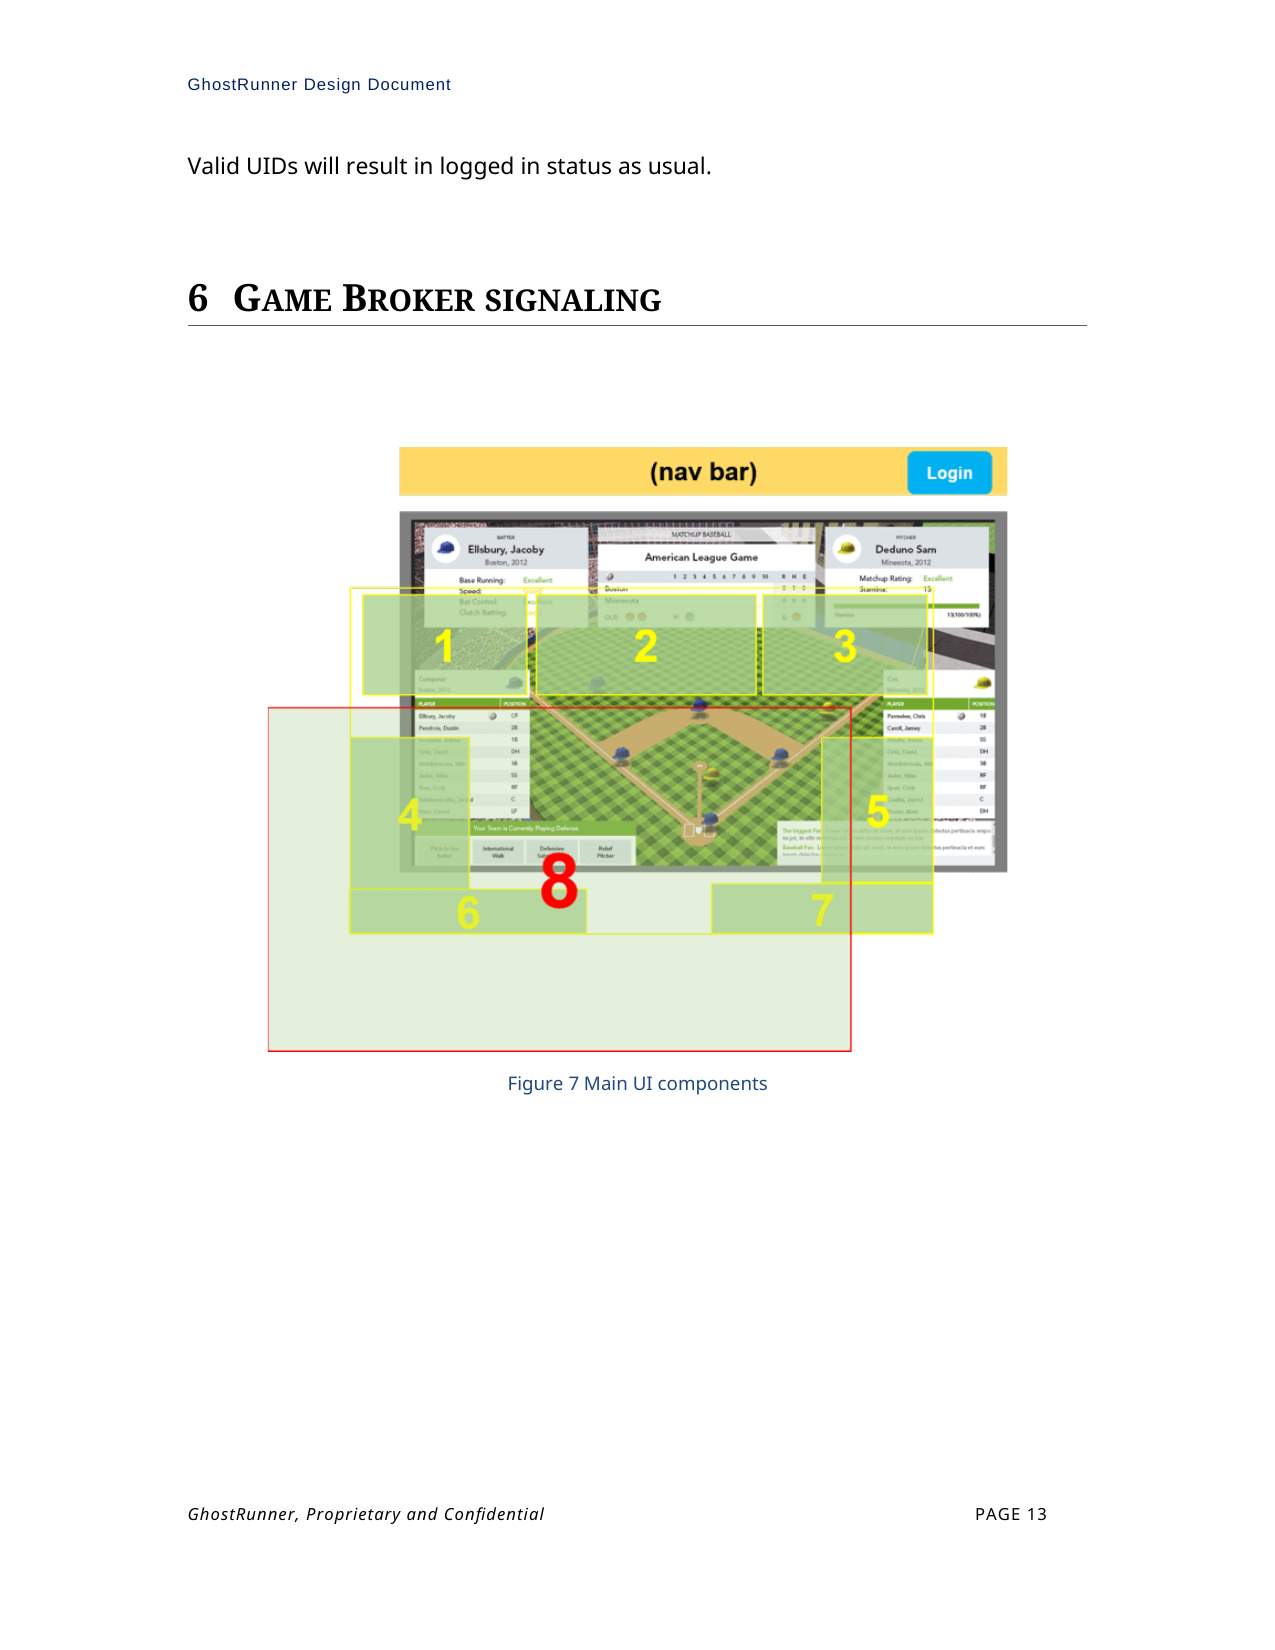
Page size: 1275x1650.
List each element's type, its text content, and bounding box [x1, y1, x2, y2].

subtitle Game Broker signaling [187, 272, 1087, 326]
picture [267, 447, 1008, 1052]
text Figure 7 Main UI components [187, 1071, 1087, 1096]
text Valid UIDs will result in logged in status as usual. [187, 150, 1087, 181]
